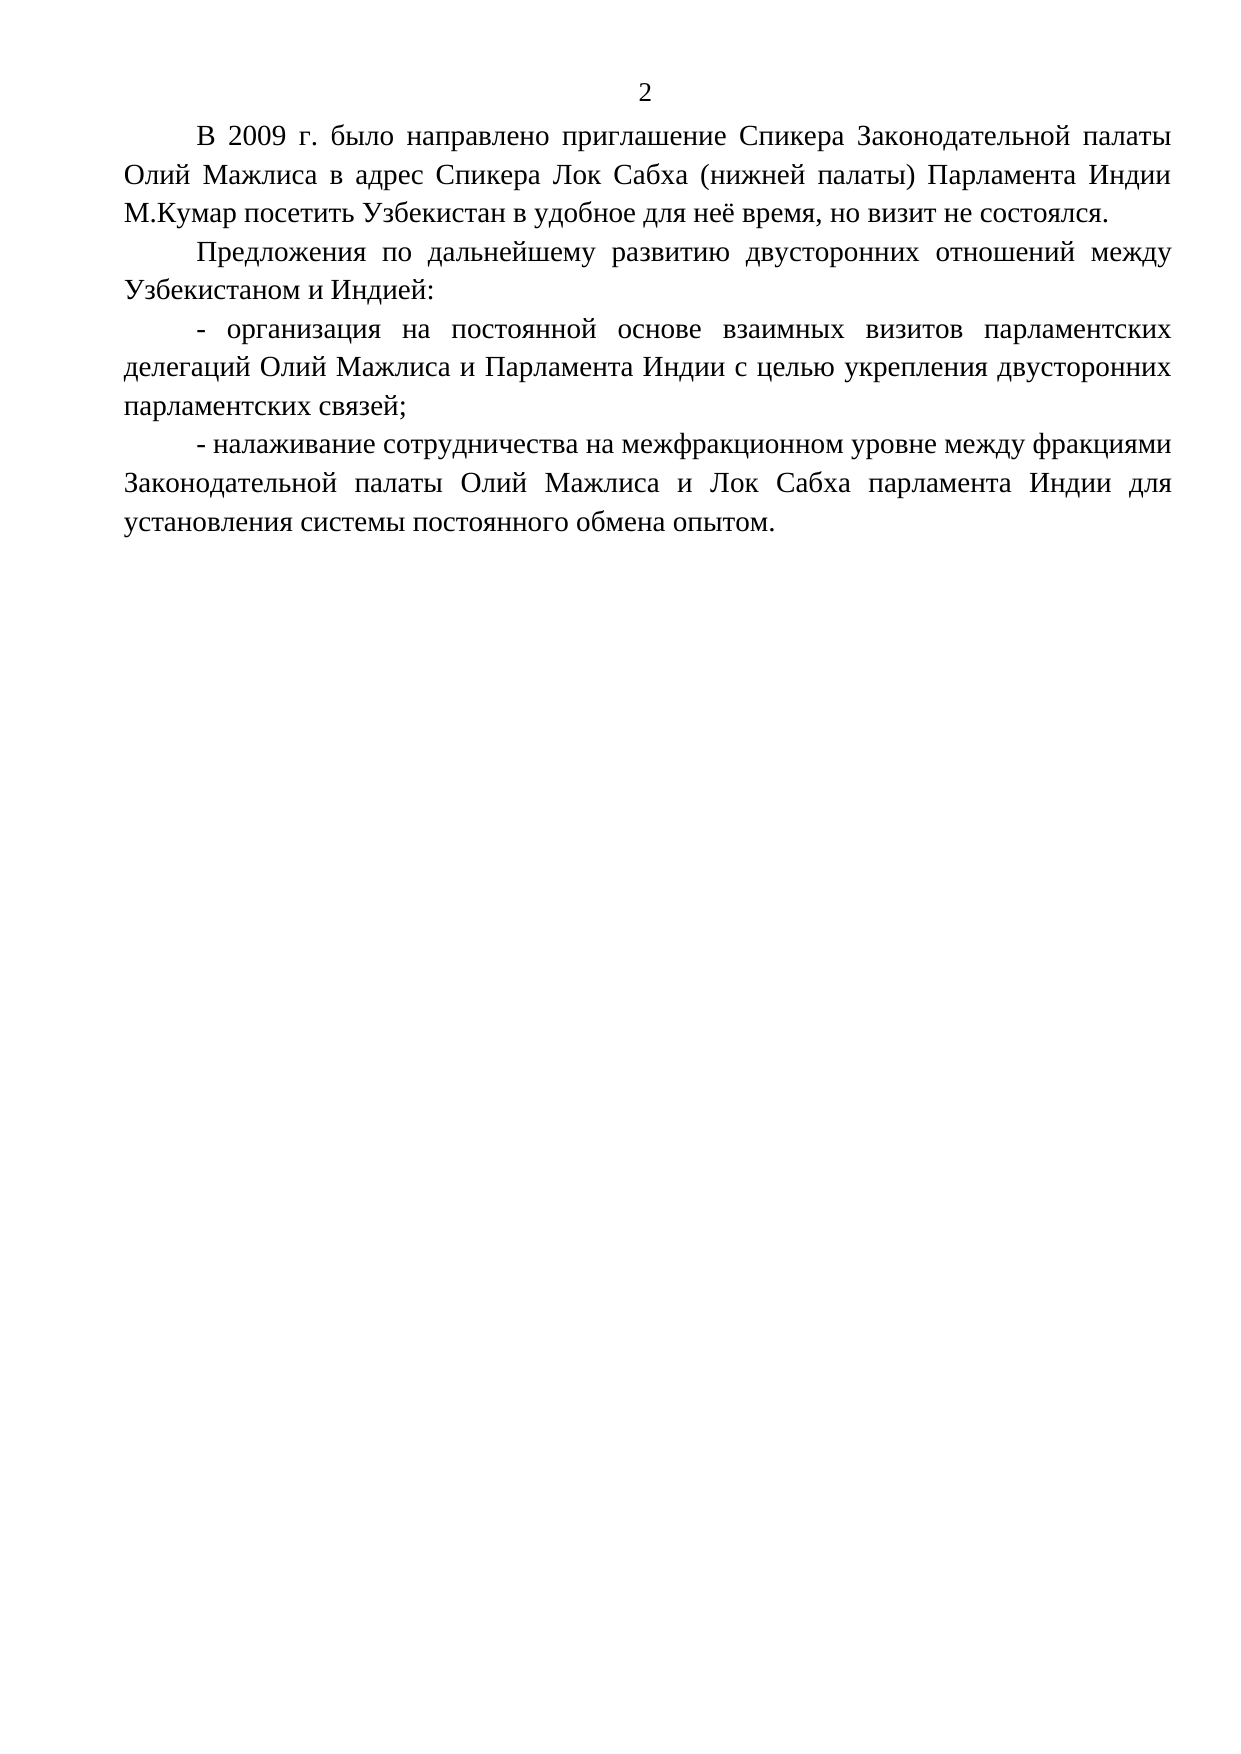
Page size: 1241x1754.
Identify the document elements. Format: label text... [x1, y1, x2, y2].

text Предложения по дальнейшему развитию двусторонних отношений между Узбекистаном и Индией: [123, 234, 1173, 306]
text - налаживание сотрудничества на межфракционном уровне между фракциями Законодательной палаты Олий Мажлиса и Лок Сабха парламента Индии для установления системы постоянного обмена опытом. [123, 427, 1173, 537]
text - организация на постоянной основе взаимных визитов парламентских делегаций Олий Мажлиса и Парламента Индии с целью укрепления двусторонних парламентских связей; [123, 311, 1173, 422]
text В 2009 г. было направлено приглашение Спикера Законодательной палаты Олий Мажлиса в адрес Спикера Лок Сабха (нижней палаты) Парламента Индии М.Кумар посетить Узбекистан в удобное для неё время, но визит не состоялся. [123, 118, 1173, 229]
